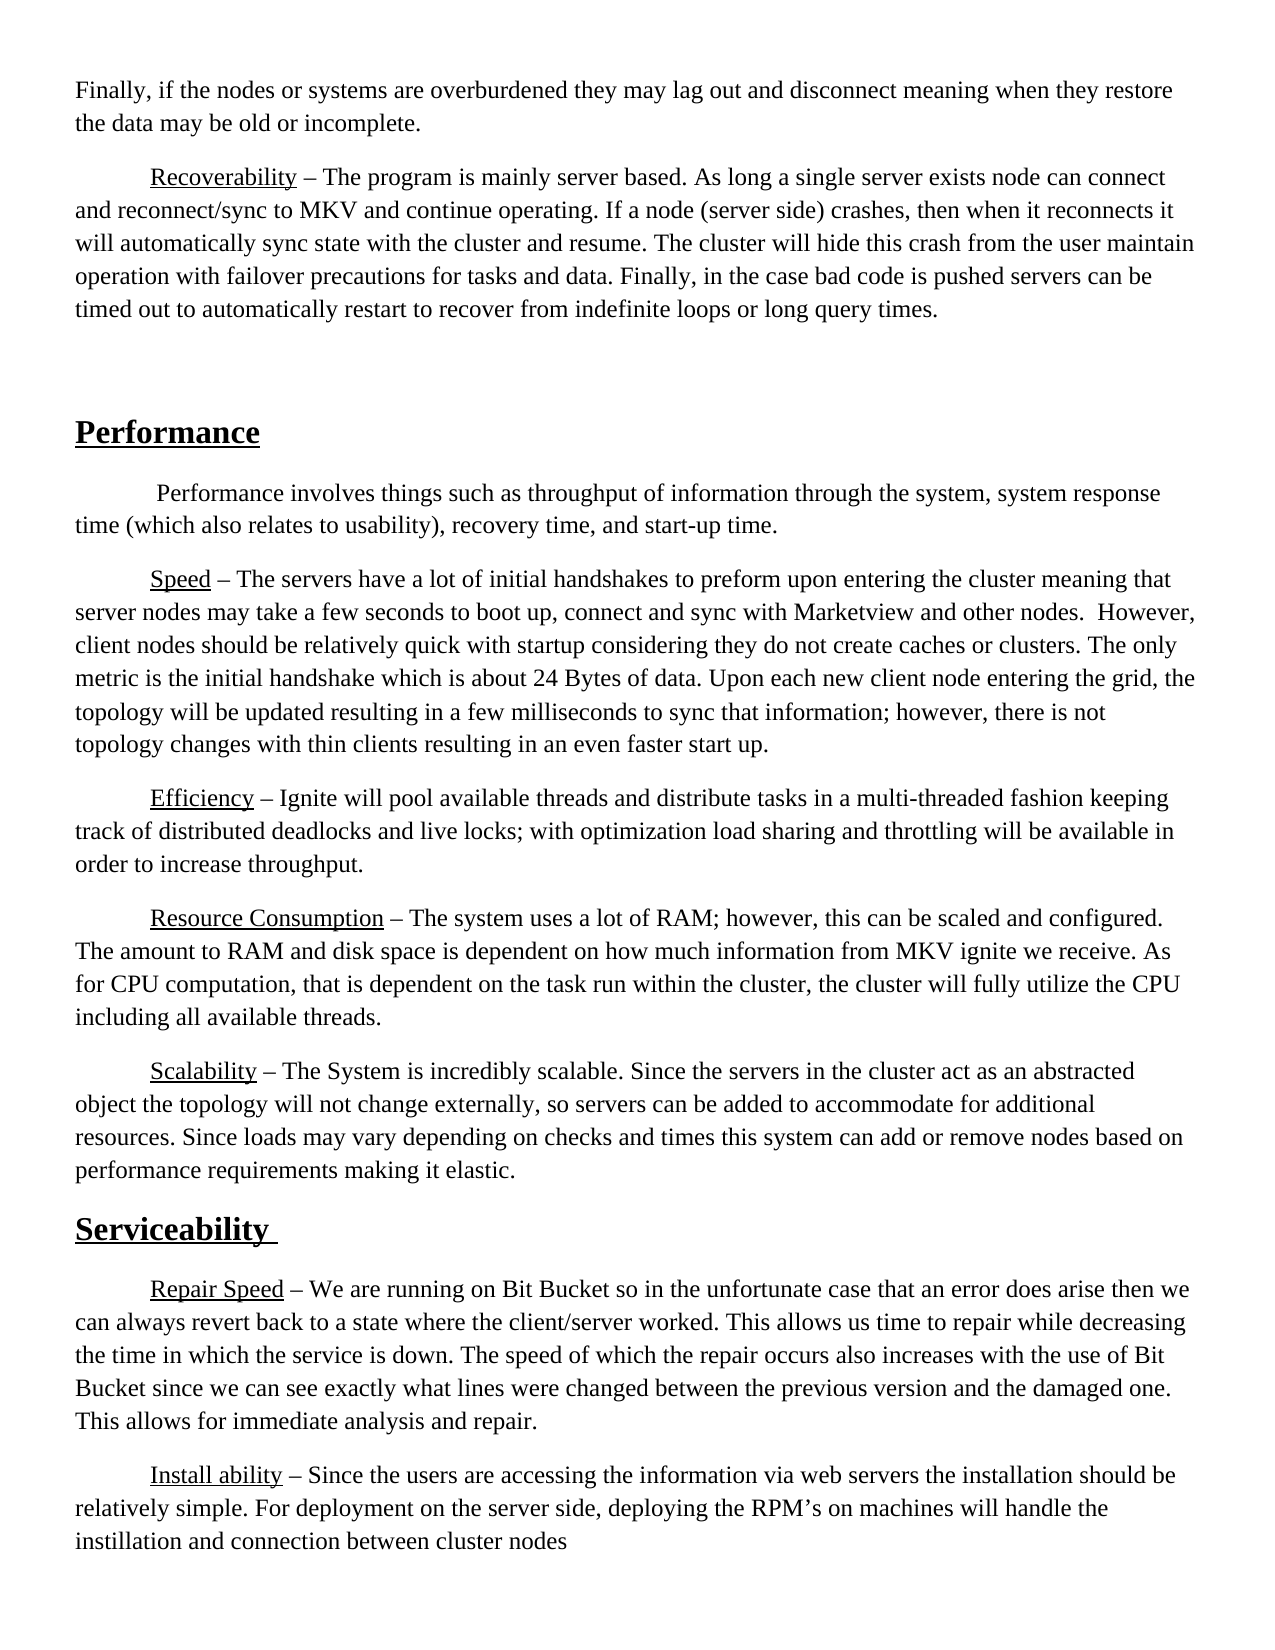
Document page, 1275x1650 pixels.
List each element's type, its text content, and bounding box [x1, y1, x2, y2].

text Speed – The servers have a lot of initial handshakes to preform upon entering the cluster meaning that server nodes may take a few seconds to boot up, connect and sync with Marketview and other nodes. However, client nodes should be relatively quick with startup considering they do not create caches or clusters. The only metric is the initial handshake which is about 24 Bytes of data. Upon each new client node entering the grid, the topology will be updated resulting in a few milliseconds to sync that information; however, there is not topology changes with thin clients resulting in an even faster start up. [75, 564, 1200, 758]
text Repair Speed – We are running on Bit Bucket so in the unfortunate case that an error does arise then we can always revert back to a state where the client/server worked. This allows us time to repair while decreasing the time in which the service is down. The speed of which the repair occurs also increases with the use of Bit Bucket since we can see exactly what lines were changed between the previous version and the damaged one. This allows for immediate analysis and repair. [75, 1274, 1200, 1435]
text Serviceability [75, 1209, 1200, 1247]
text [75, 75, 1200, 137]
text Install ability – Since the users are accessing the information via web servers the installation should be relatively simple. For deployment on the server side, deploying the RPM’s on machines will handle the instillation and connection between cluster nodes [75, 1460, 1200, 1555]
text Performance involves things such as throughput of information through the system, system response time (which also relates to usability), recovery time, and start-up time. [75, 478, 1200, 539]
text Scalability – The System is incredibly scalable. Since the servers in the cluster act as an abstracted object the topology will not change externally, so servers can be added to accommodate for additional resources. Since loads may vary depending on checks and times this system can add or remove nodes based on performance requirements making it elastic. [75, 1056, 1200, 1184]
text Performance [75, 413, 1200, 451]
text Recoverability – The program is mainly server based. As long a single server exists node can connect and reconnect/sync to MKV and continue operating. If a node (server side) crashes, then when it reconnects it will automatically sync state with the cluster and resume. The cluster will hide this crash from the user maintain operation with failover precautions for tasks and data. Finally, in the case bad code is pushed servers can be timed out to automatically restart to recover from indefinite loops or long query times. [75, 162, 1200, 323]
text Efficiency – Ignite will pool available threads and distribute tasks in a multi-threaded fashion keeping track of distributed deadlocks and live locks; with optimization load sharing and throttling will be available in order to increase throughput. [75, 783, 1200, 878]
text Resource Consumption – The system uses a lot of RAM; however, this can be scaled and configured. The amount to RAM and disk space is dependent on how much information from MKV ignite we receive. As for CPU computation, that is dependent on the task run within the cluster, the cluster will fully utilize the CPU including all available threads. [75, 903, 1200, 1031]
